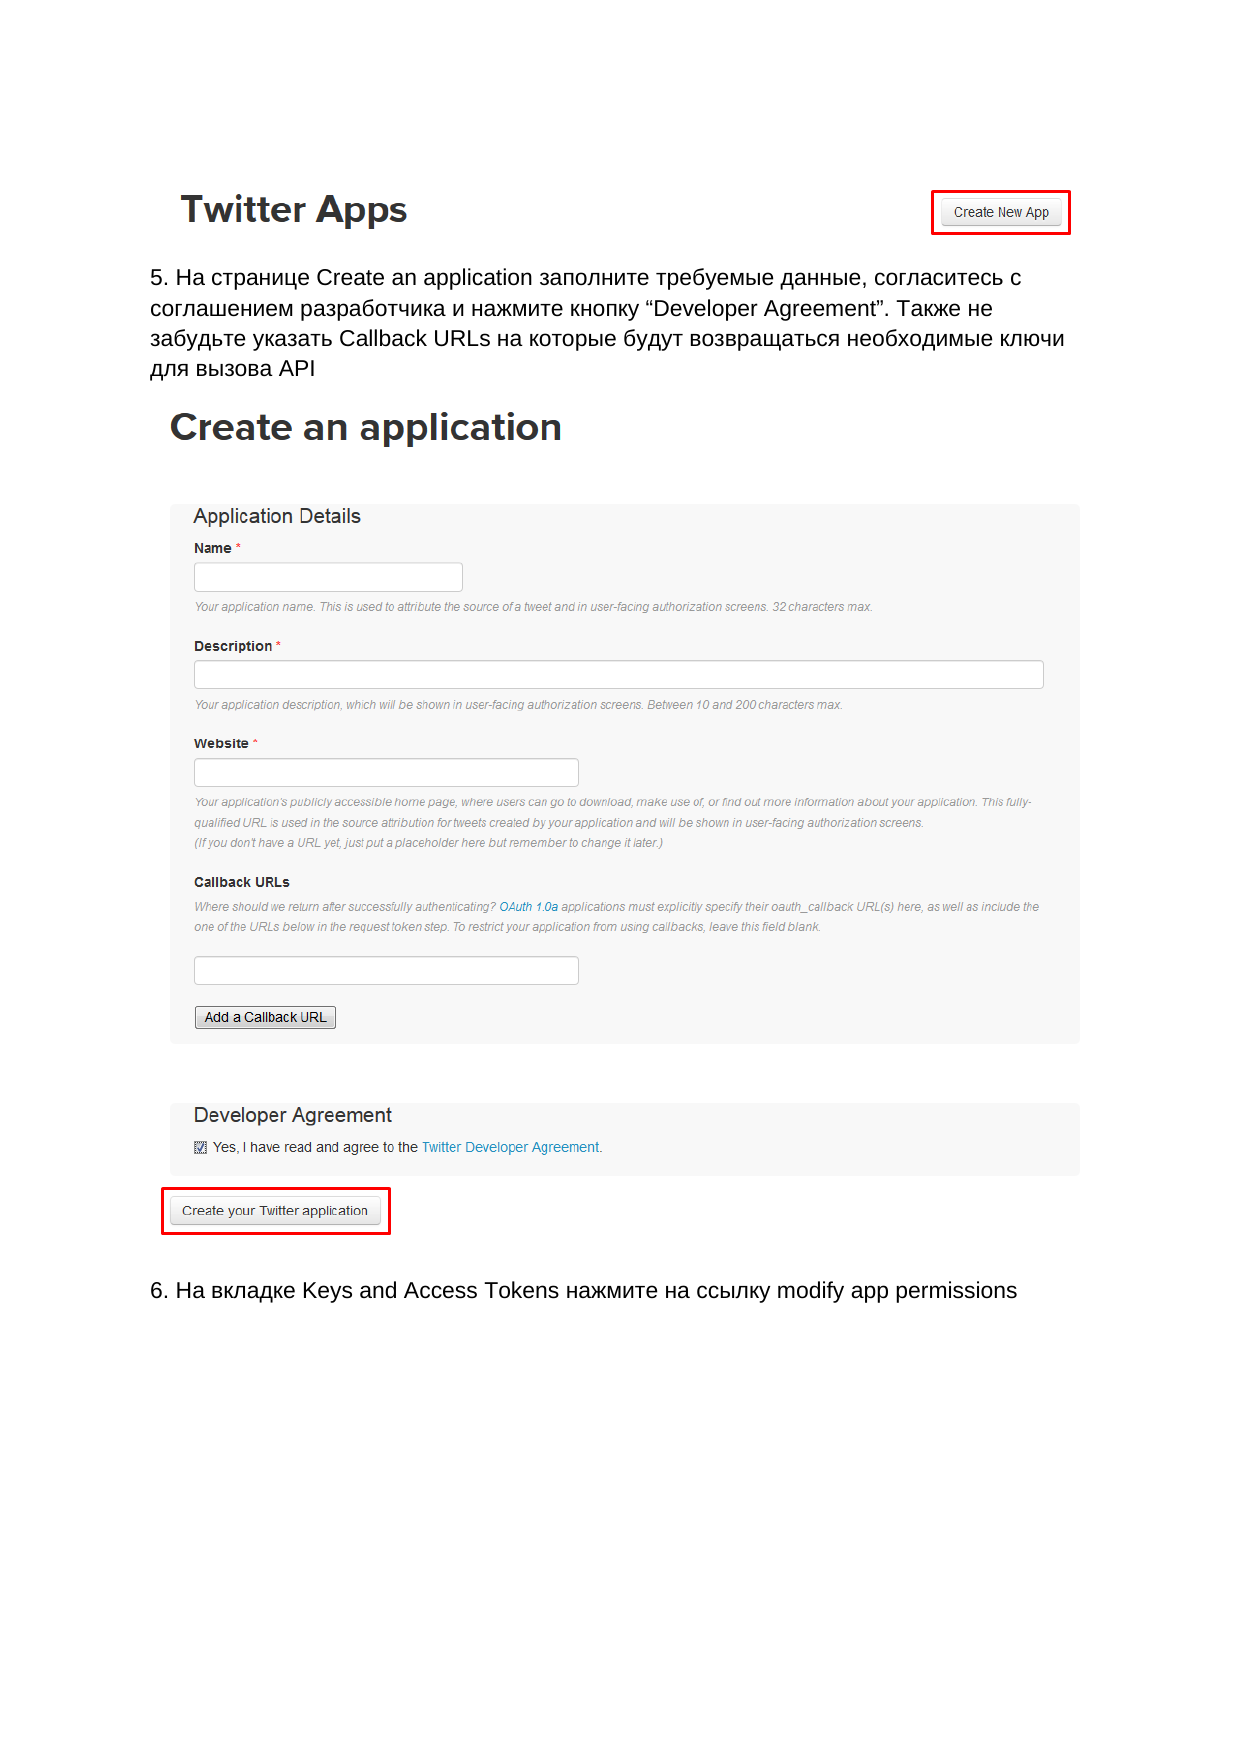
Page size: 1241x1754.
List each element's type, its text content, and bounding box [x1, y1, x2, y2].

text 5. На странице Create an application заполните требуемые данные, согласитесь с соглашением разработчика и нажмите кнопку “Developer Agreement”. Также не забудьте указать Callback URLs на которые будут возвращаться необходимые ключи для вызова API [150, 264, 1090, 381]
picture [150, 385, 1091, 1244]
text 6. На вкладке Keys and Access Tokens нажмите на ссылку modify app permissions [150, 1277, 1090, 1304]
picture [150, 150, 1091, 261]
